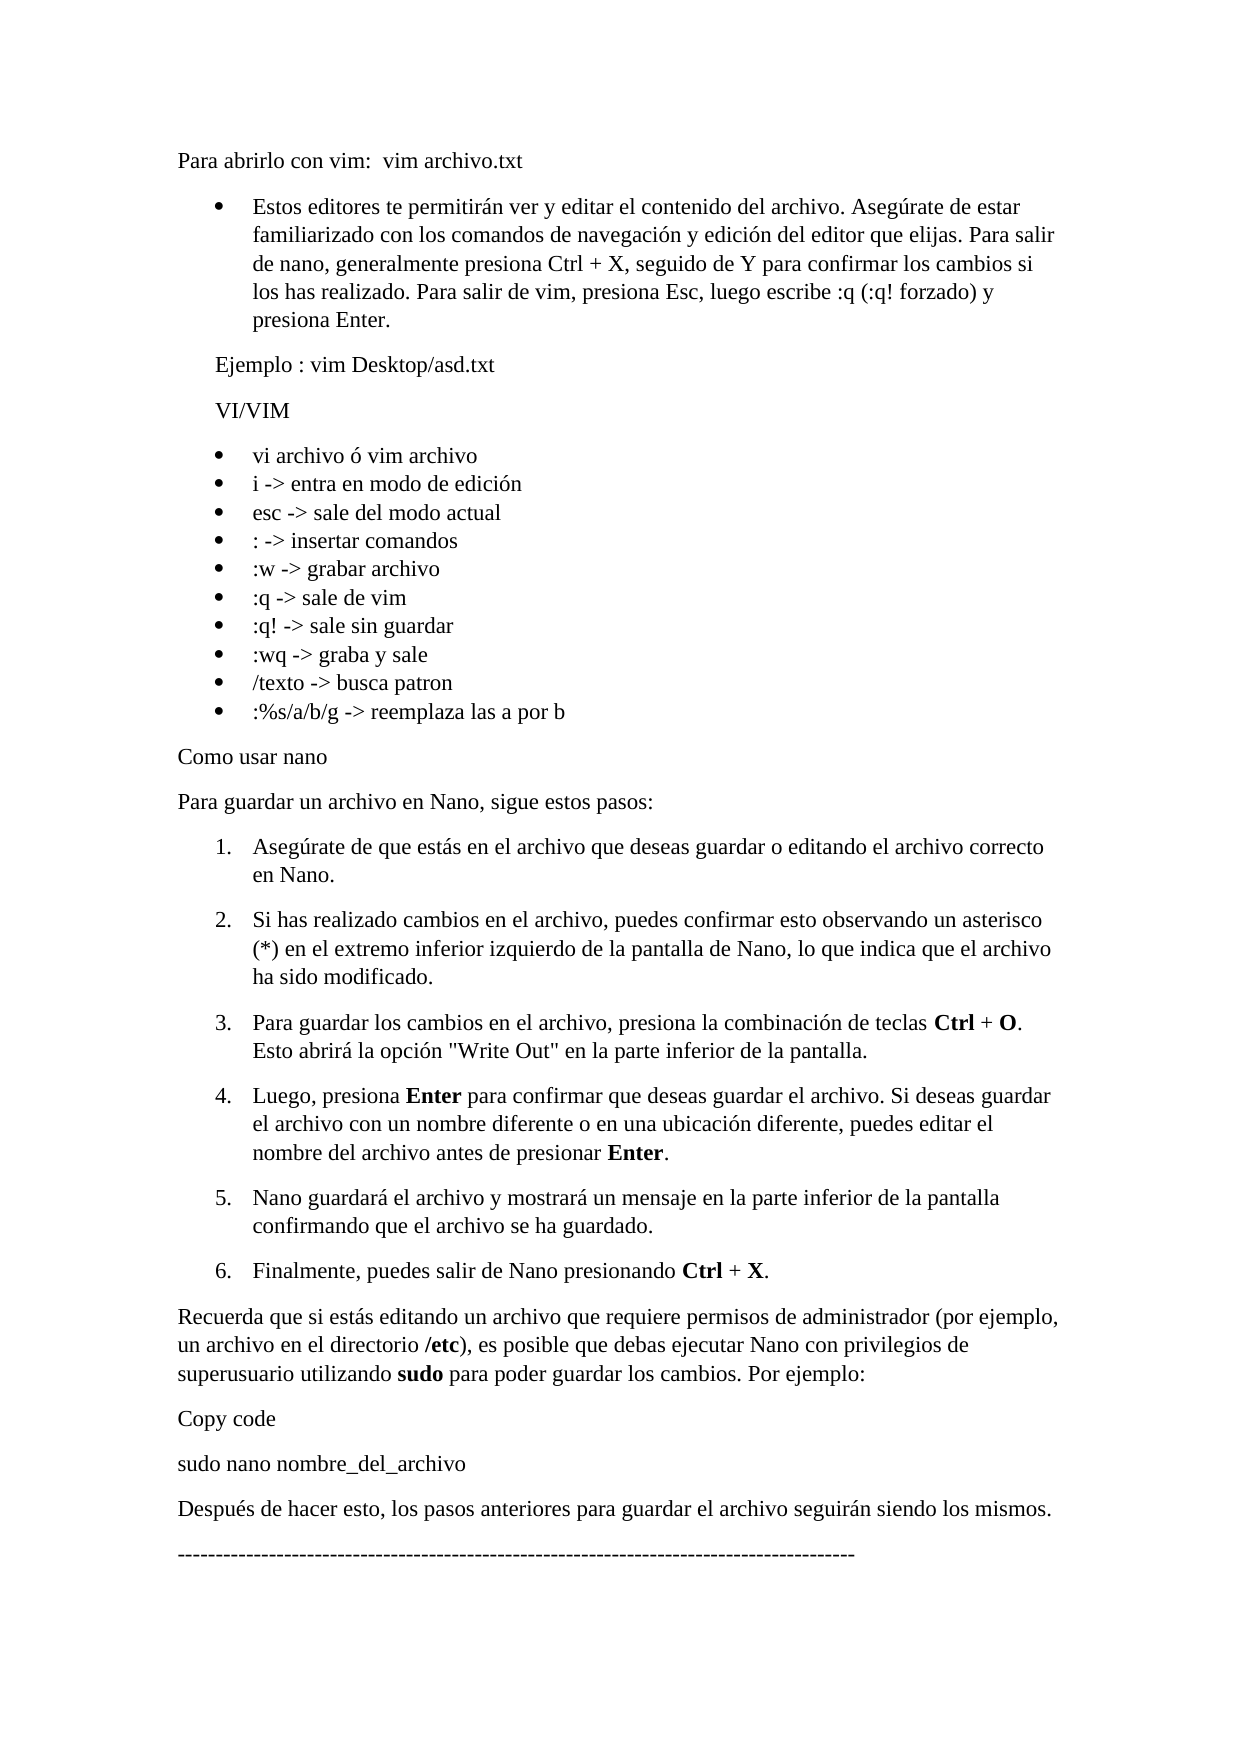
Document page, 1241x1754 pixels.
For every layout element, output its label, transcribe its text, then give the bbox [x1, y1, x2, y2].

text ----------------------------------------------------------------------------------------- [177, 1540, 1063, 1566]
list /texto -> busca patron [215, 669, 1063, 696]
text Copy code [177, 1405, 1063, 1431]
list Estos editores te permitirán ver y editar el contenido del archivo. Asegúrate de estar familiarizado con los comandos de navegación y edición del editor que elijas. Para salir de nano, generalmente presiona Ctrl + X, seguido de Y para confirmar los cambios si los has realizado. Para salir de vim, presiona Esc, luego escribe :q (:q! forzado) y presiona Enter. [215, 193, 1063, 333]
list Asegúrate de que estás en el archivo que deseas guardar o editando el archivo correcto en Nano. [215, 833, 1063, 888]
list vi archivo ó vim archivo [215, 442, 1063, 468]
list Si has realizado cambios en el archivo, puedes confirmar esto observando un asterisco (*) en el extremo inferior izquierdo de la pantalla de Nano, lo que indica que el archivo ha sido modificado. [215, 907, 1063, 990]
list :q! -> sale sin guardar [215, 612, 1063, 639]
list :%s/a/b/g -> reemplaza las a por b [215, 698, 1063, 724]
text VI/VIM [215, 397, 1063, 423]
text Como usar nano [177, 743, 1063, 769]
list Finalmente, puedes salir de Nano presionando Ctrl + X. [215, 1258, 1063, 1284]
list :q -> sale de vim [215, 584, 1063, 610]
text Ejemplo : vim Desktop/asd.txt [215, 352, 1063, 378]
text Después de hacer esto, los pasos anteriores para guardar el archivo seguirán siendo los mismos. [177, 1495, 1063, 1521]
list : -> insertar comandos [215, 527, 1063, 553]
text sudo nano nombre_del_archivo [177, 1450, 1063, 1476]
list i -> entra en modo de edición [215, 470, 1063, 497]
list :wq -> graba y sale [215, 641, 1063, 667]
list Luego, presiona Enter para confirmar que deseas guardar el archivo. Si deseas guardar el archivo con un nombre diferente o en una ubicación diferente, puedes editar el nombre del archivo antes de presionar Enter. [215, 1082, 1063, 1165]
list :w -> grabar archivo [215, 556, 1063, 582]
list esc -> sale del modo actual [215, 499, 1063, 525]
text Para guardar un archivo en Nano, sigue estos pasos: [177, 788, 1063, 814]
list Nano guardará el archivo y mostrará un mensaje en la parte inferior de la pantalla confirmando que el archivo se ha guardado. [215, 1184, 1063, 1239]
text Para abrirlo con vim: vim archivo.txt [177, 148, 1063, 174]
text Recuerda que si estás editando un archivo que requiere permisos de administrador (por ejemplo, un archivo en el directorio /etc), es posible que debas ejecutar Nano con privilegios de superusuario utilizando sudo para poder guardar los cambios. Por ejemplo: [177, 1303, 1063, 1386]
list Para guardar los cambios en el archivo, presiona la combinación de teclas Ctrl + O. Esto abrirá la opción "Write Out" en la parte inferior de la pantalla. [215, 1008, 1063, 1063]
